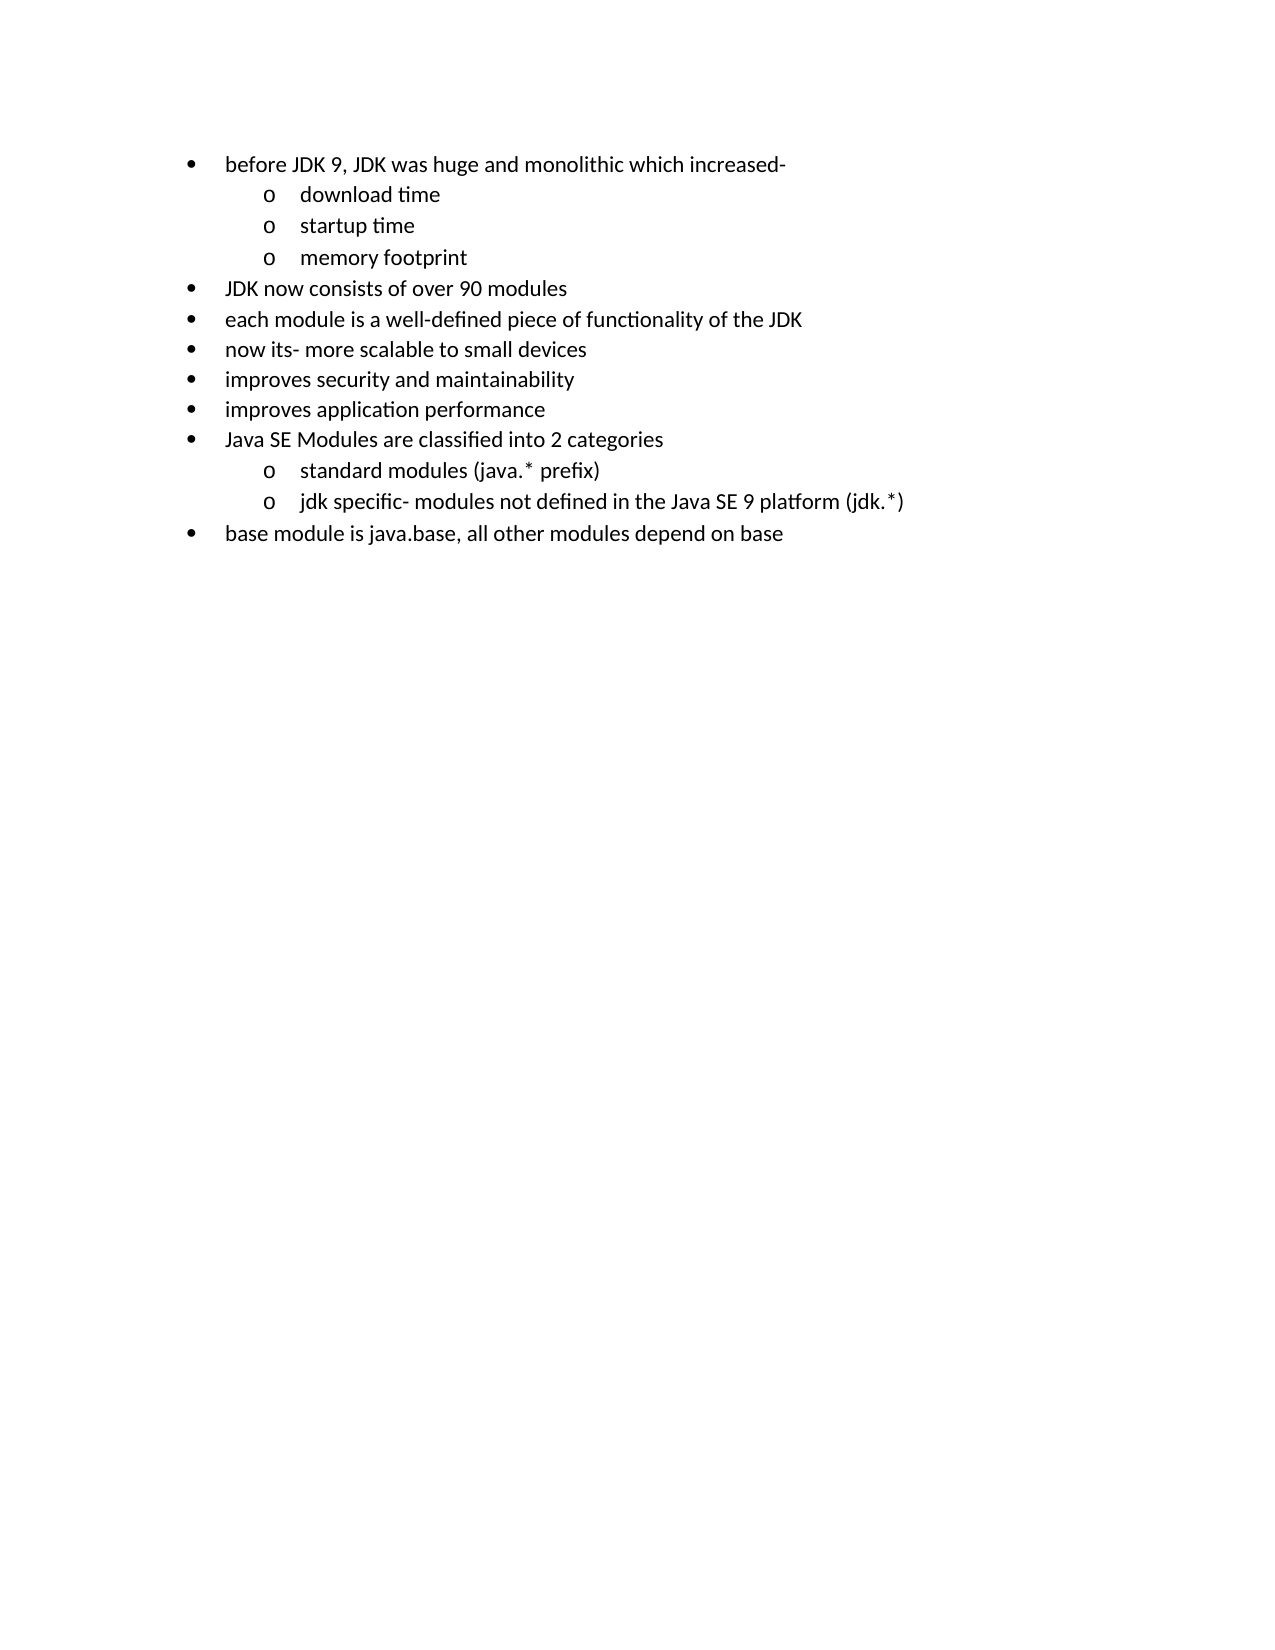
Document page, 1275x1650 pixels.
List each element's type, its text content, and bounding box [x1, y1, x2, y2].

list memory footprint [262, 243, 1125, 272]
list Java SE Modules are classified into 2 categories [187, 426, 1125, 454]
list JDK now consists of over 90 modules [187, 274, 1125, 303]
list improves application performance [187, 395, 1125, 423]
list improves security and maintainability [187, 365, 1125, 393]
list standard modules (java.* prefix) [262, 456, 1125, 485]
list each module is a well-defined piece of functionality of the JDK [187, 305, 1125, 333]
list download time [262, 180, 1125, 209]
list startup time [262, 212, 1125, 241]
list jdk specific- modules not defined in the Java SE 9 platform (jdk.*) [262, 487, 1125, 516]
list base module is java.base, all other modules depend on base [187, 519, 1125, 547]
list now its- more scalable to small devices [187, 335, 1125, 363]
list before JDK 9, JDK was huge and monolithic which increased- [187, 150, 1125, 178]
